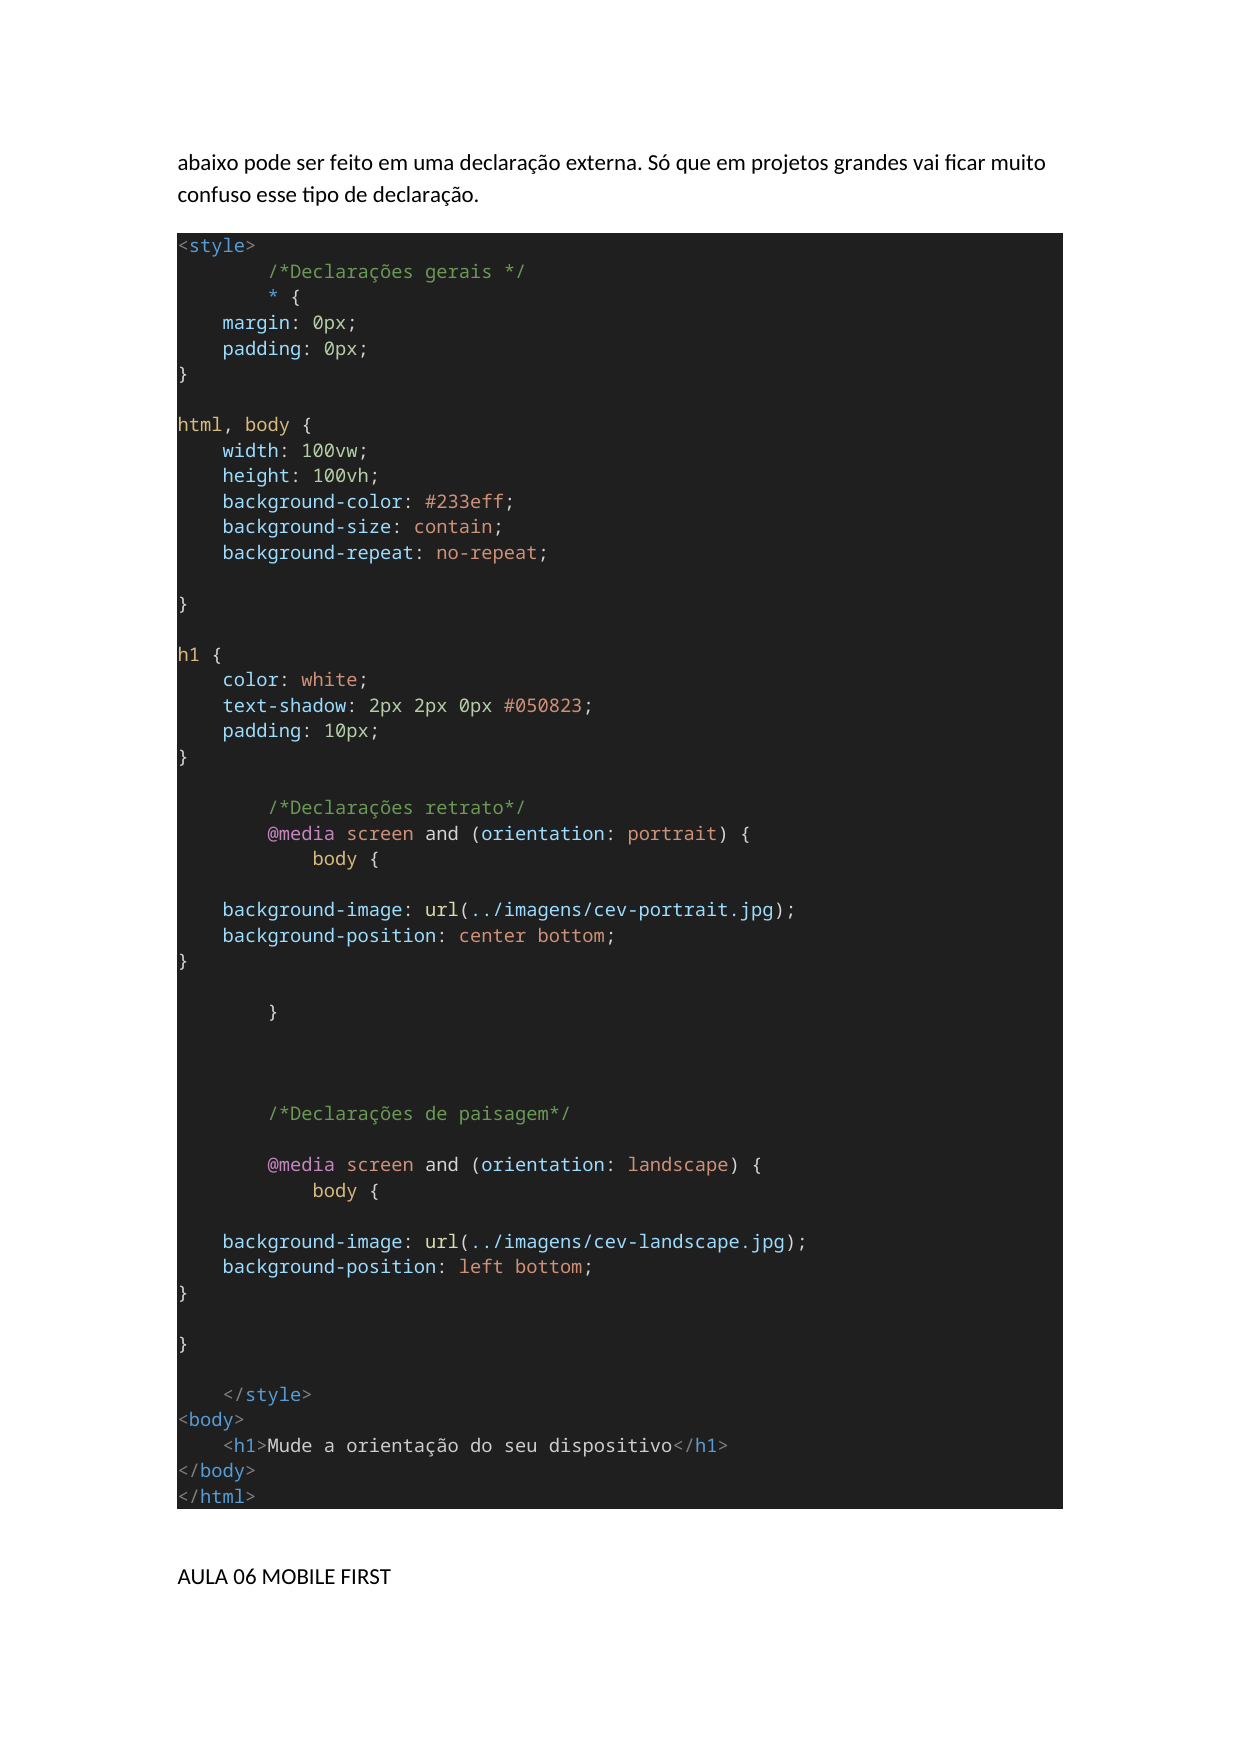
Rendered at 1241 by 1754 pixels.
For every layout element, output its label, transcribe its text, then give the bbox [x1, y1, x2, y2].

text } [177, 998, 1063, 1024]
text </html> [177, 1483, 1063, 1509]
text background-repeat: no-repeat; [177, 539, 1063, 564]
text <body> [177, 1407, 1063, 1432]
text background-position: left bottom; [177, 1254, 1063, 1279]
text </style> [177, 1381, 1063, 1407]
text background-color: #233eff; [177, 488, 1063, 513]
text * { [177, 284, 1063, 309]
text background-position: center bottom; [177, 922, 1063, 947]
text </body> [177, 1458, 1063, 1483]
text } [177, 590, 1063, 616]
text padding: 10px; [177, 718, 1063, 743]
text text-shadow: 2px 2px 0px #050823; [177, 692, 1063, 718]
text /*Declarações gerais */ [177, 258, 1063, 284]
text } [177, 947, 1063, 973]
text @media screen and (orientation: portrait) { [177, 820, 1063, 845]
text html, body { [177, 411, 1063, 437]
text margin: 0px; [177, 309, 1063, 335]
text height: 100vh; [177, 462, 1063, 488]
text background-size: contain; [177, 513, 1063, 539]
text } [177, 743, 1063, 769]
text /*Declarações retrato*/ [177, 794, 1063, 820]
text } [177, 1279, 1063, 1305]
text @media screen and (orientation: landscape) { [177, 1152, 1063, 1177]
text body { [177, 845, 1063, 871]
text <style> [177, 233, 1063, 258]
text color: white; [177, 667, 1063, 692]
text padding: 0px; [177, 335, 1063, 360]
text /*Declarações de paisagem*/ [177, 1101, 1063, 1126]
text width: 100vw; [177, 437, 1063, 462]
text h1 { [177, 641, 1063, 667]
text <h1>Mude a orientação do seu dispositivo</h1> [177, 1432, 1063, 1458]
text } [177, 360, 1063, 386]
text } [177, 1330, 1063, 1356]
text background-image: url(../imagens/cev-portrait.jpg); [177, 896, 1063, 922]
text body { [177, 1177, 1063, 1203]
text AULA 06 MOBILE FIRST [177, 1562, 1063, 1590]
text background-image: url(../imagens/cev-landscape.jpg); [177, 1228, 1063, 1254]
